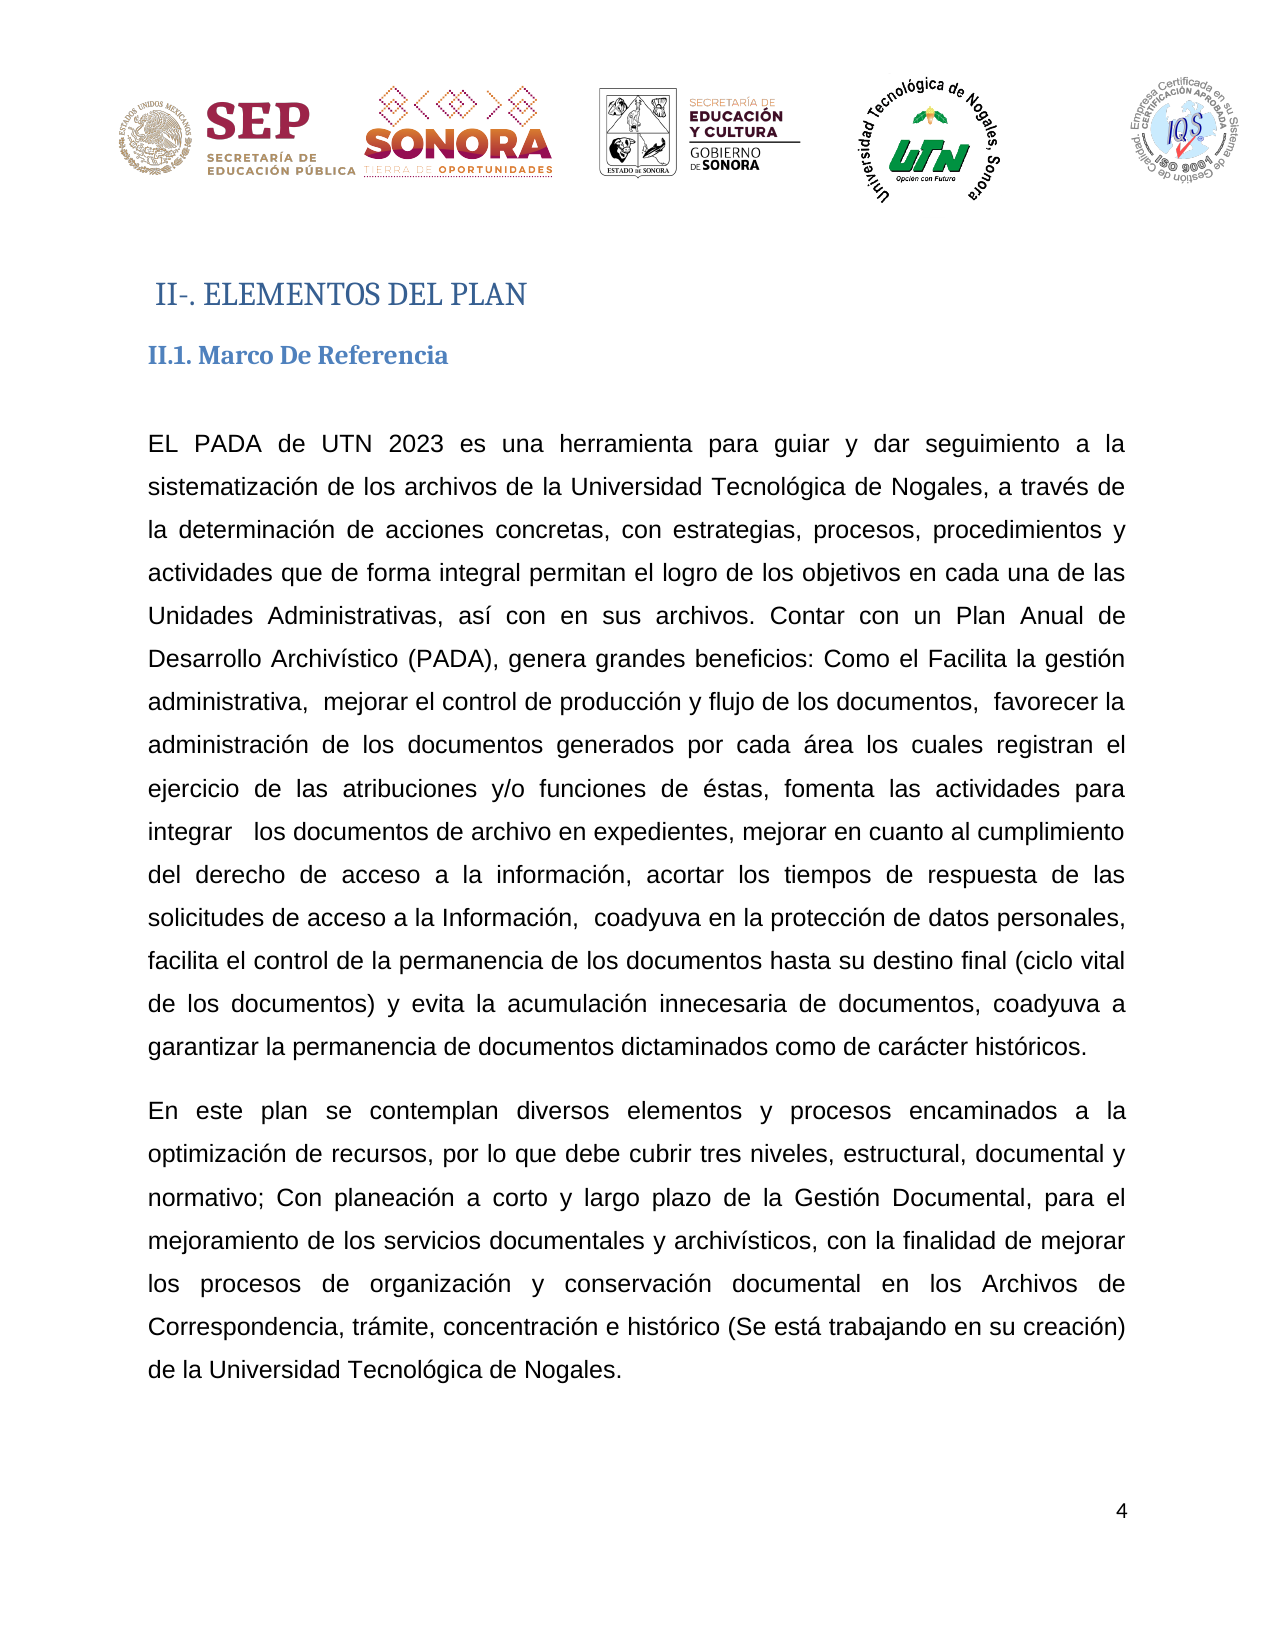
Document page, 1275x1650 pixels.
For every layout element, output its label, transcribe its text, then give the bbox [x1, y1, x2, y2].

text EL PADA de UTN 2023 es una herramienta para guiar y dar seguimiento a la sistematización de los archivos de la Universidad Tecnológica de Nogales, a través de la determinación de acciones concretas, con estrategias, procesos, procedimientos y actividades que de forma integral permitan el logro de los objetivos en cada una de las Unidades Administrativas, así con en sus archivos. Contar con un Plan Anual de Desarrollo Archivístico (PADA), genera grandes beneficios: Como el Facilita la gestión administrativa, mejorar el control de producción y flujo de los documentos, favorecer la administración de los documentos generados por cada área los cuales registran el ejercicio de las atribuciones y/o funciones de éstas, fomenta las actividades para integrar los documentos de archivo en expedientes, mejorar en cuanto al cumplimiento del derecho de acceso a la información, acortar los tiempos de respuesta de las solicitudes de acceso a la Información, coadyuva en la protección de datos personales, facilita el control de la permanencia de los documentos hasta su destino final (ciclo vital de los documentos) y evita la acumulación innecesaria de documentos, coadyuva a garantizar la permanencia de documentos dictaminados como de carácter históricos. [148, 429, 1127, 1061]
picture [592, 80, 808, 186]
picture [854, 73, 1002, 218]
subtitle II-. ELEMENTOS DEL PLAN [148, 275, 1127, 313]
text En este plan se contemplan diversos elementos y procesos encaminados a la optimización de recursos, por lo que debe cubrir tres niveles, estructural, documental y normativo; Con planeación a corto y largo plazo de la Gestión Documental, para el mejoramiento de los servicios documentales y archivísticos, con la finalidad de mejorar los procesos de organización y conservación documental en los Archivos de Correspondencia, trámite, concentración e histórico (Se está trabajando en su creación) de la Universidad Tecnológica de Nogales. [148, 1096, 1127, 1384]
picture [118, 69, 559, 194]
picture [1127, 71, 1242, 189]
subtitle II.1. Marco De Referencia [148, 340, 1127, 371]
